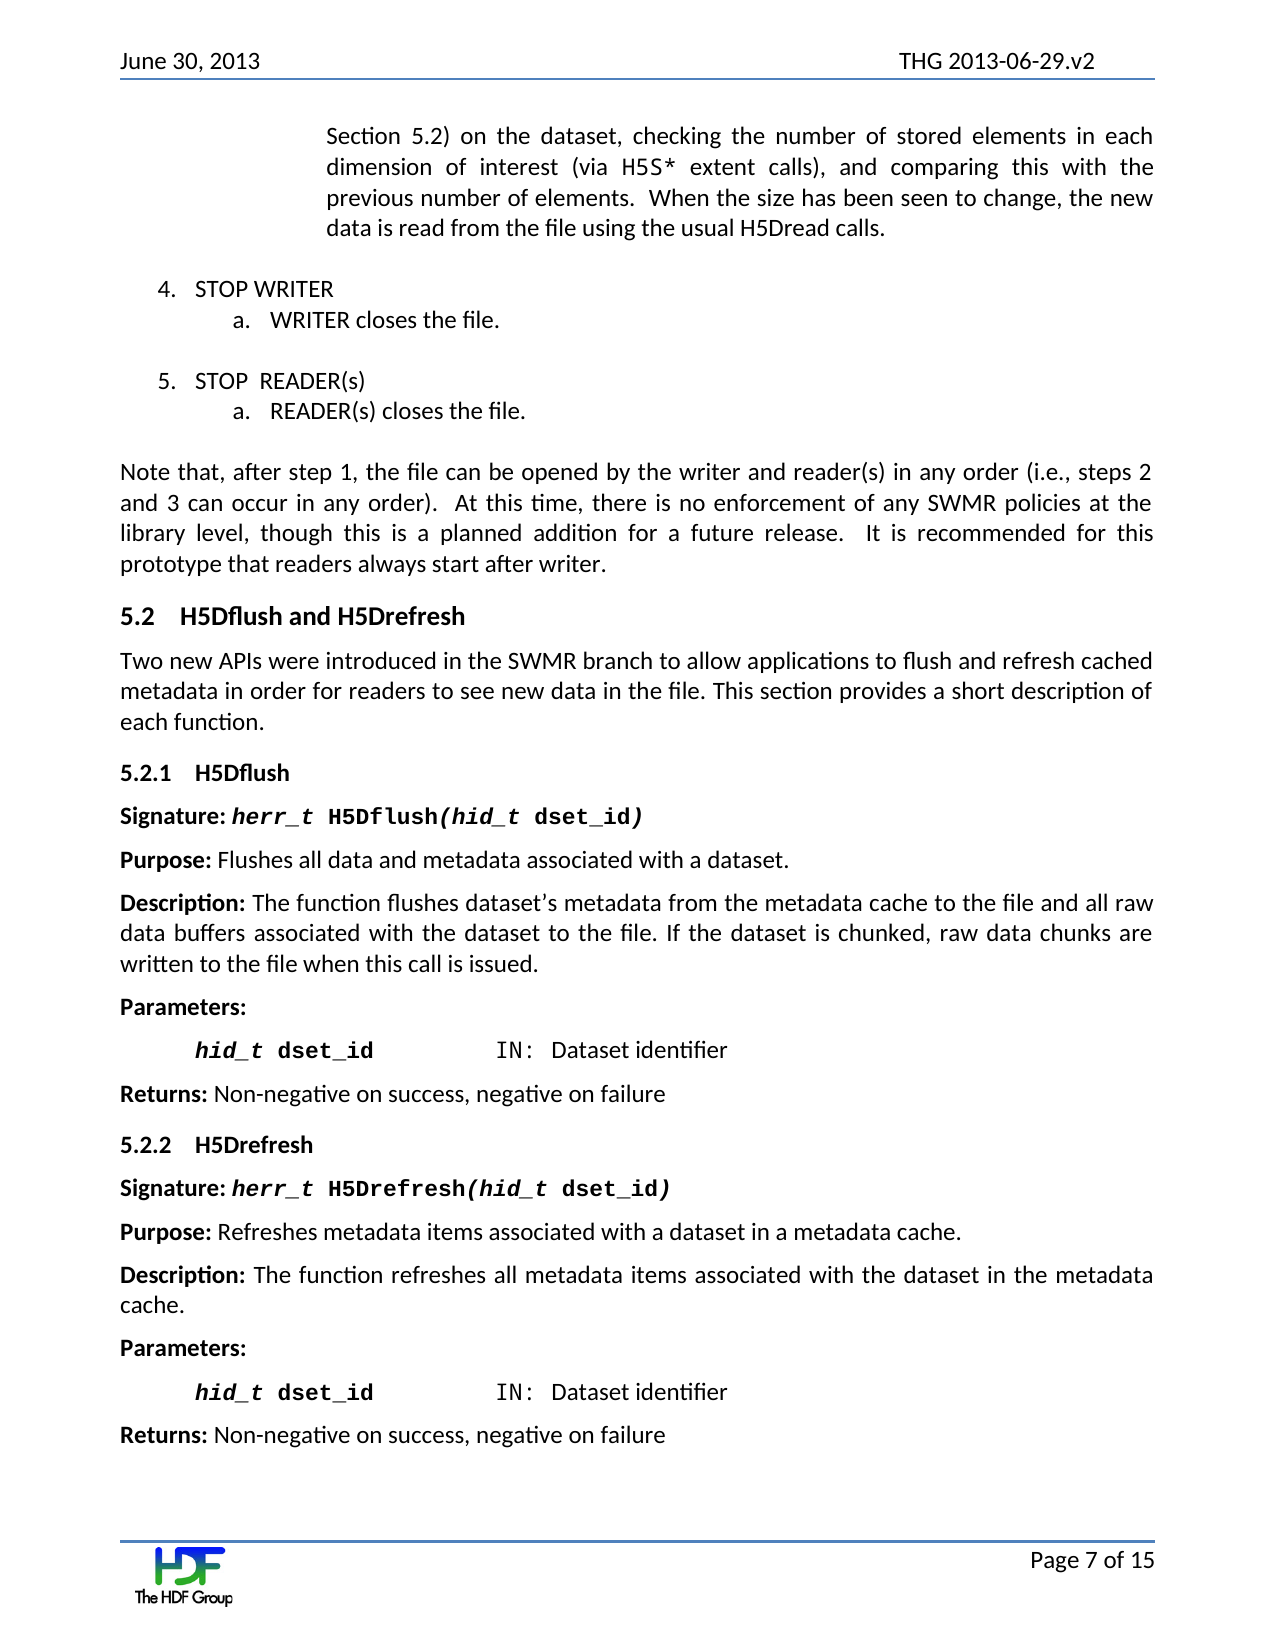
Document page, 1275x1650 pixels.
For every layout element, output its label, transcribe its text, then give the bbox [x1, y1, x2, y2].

subtitle H5Dflush [120, 757, 1155, 788]
picture [135, 1547, 233, 1607]
subtitle H5Drefresh [120, 1129, 1155, 1160]
text Purpose: Flushes all data and metadata associated with a dataset. [120, 844, 1155, 874]
text Two new APIs were introduced in the SWMR branch to allow applications to flush and refresh cached metadata in order for readers to see new data in the file. This section provides a short description of each function. [120, 645, 1155, 736]
list STOP READER(s) [157, 365, 1155, 395]
text Purpose: Refreshes metadata items associated with a dataset in a metadata cache. [120, 1216, 1155, 1246]
text hid_t dset_id IN: Dataset identifier [120, 1034, 1155, 1065]
text Returns: Non-negative on success, negative on failure [120, 1078, 1155, 1108]
text Description: The function flushes dataset’s metadata from the metadata cache to the file and all raw data buffers associated with the dataset to the file. If the dataset is chunked, raw data chunks are written to the file when this call is issued. [120, 887, 1155, 978]
text Signature: herr_t H5Dflush(hid_t dset_id) [120, 800, 1155, 831]
subtitle H5Dflush and H5Drefresh [120, 599, 1155, 632]
text Note that, after step 1, the file can be opened by the writer and reader(s) in any order (i.e., steps 2 and 3 can occur in any order). At this time, there is no enforcement of any SWMR policies at the library level, though this is a planned addition for a future release. It is recommended for this prototype that readers always start after writer. [120, 456, 1155, 578]
text Parameters: [120, 1332, 1155, 1363]
list READER(s) closes the file. [232, 395, 1155, 426]
text Returns: Non-negative on success, negative on failure [120, 1419, 1155, 1450]
text hid_t dset_id IN: Dataset identifier [120, 1376, 1155, 1407]
text Description: The function refreshes all metadata items associated with the dataset in the metadata cache. [120, 1259, 1155, 1320]
list WRITER closes the file. [232, 304, 1155, 334]
text Signature: herr_t H5Drefresh(hid_t dset_id) [120, 1172, 1155, 1203]
list STOP WRITER [157, 273, 1155, 304]
text Parameters: [120, 991, 1155, 1022]
